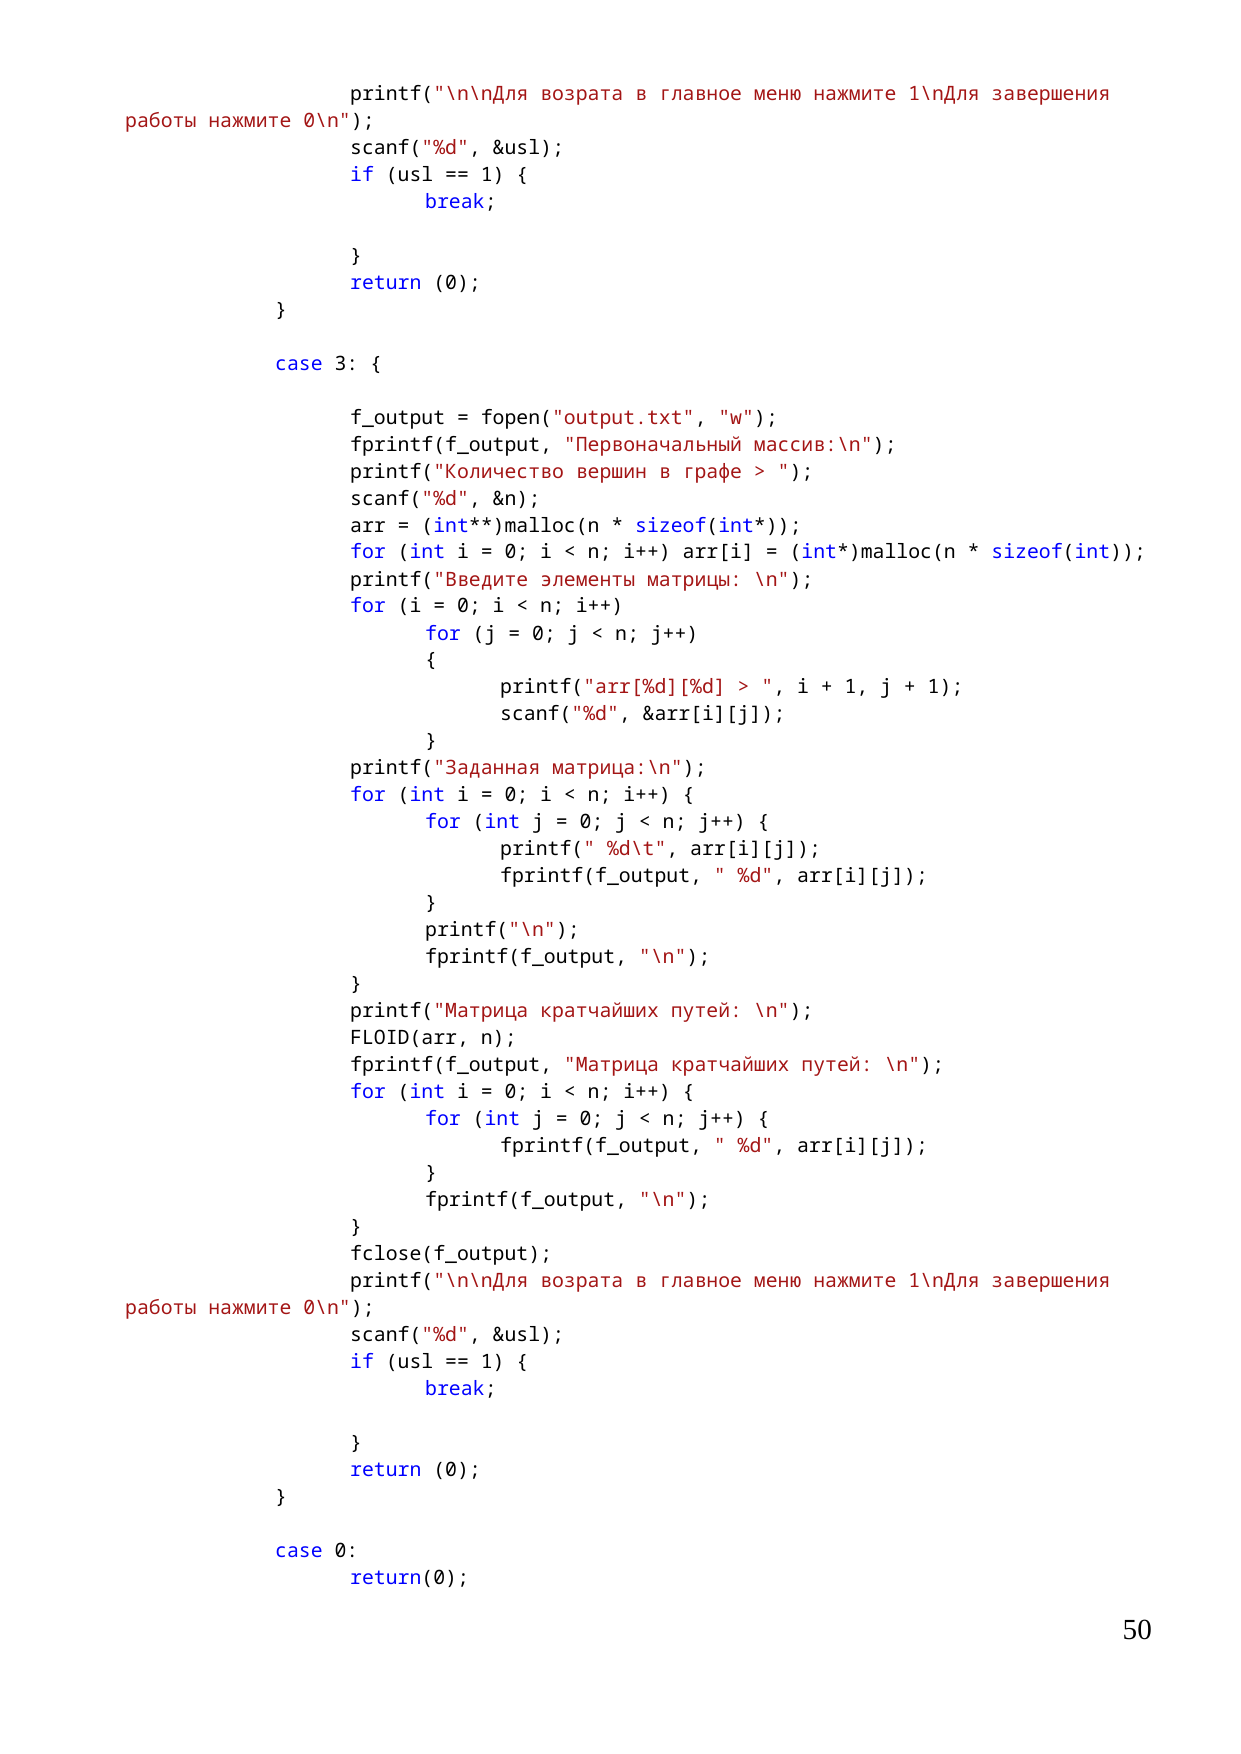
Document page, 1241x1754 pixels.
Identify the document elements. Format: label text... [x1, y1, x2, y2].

text if (usl == 1) { [125, 160, 1176, 187]
text } [125, 241, 1176, 268]
text return (0); [125, 268, 1176, 295]
text for (i = 0; i < n; i++) [125, 592, 1176, 619]
text scanf("%d", &arr[i][j]); [125, 700, 1176, 727]
text fprintf(f_output, "Первоначальный массив:\n"); [125, 430, 1176, 457]
text for (int j = 0; j < n; j++) { [125, 808, 1176, 834]
text printf("\n"); [125, 916, 1176, 942]
text FLOID(arr, n); [125, 1023, 1176, 1050]
text for (int i = 0; i < n; i++) { [125, 1077, 1176, 1104]
text } [125, 727, 1176, 754]
text scanf("%d", &usl); [125, 1320, 1176, 1347]
text scanf("%d", &n); [125, 484, 1176, 511]
text printf("Заданная матрица:\n"); [125, 754, 1176, 781]
text printf("\n\nДля возрата в главное меню нажмите 1\nДля завершения работы нажмите 0\n"); [125, 79, 1176, 133]
text break; [125, 187, 1176, 214]
text break; [125, 1374, 1176, 1401]
text } [125, 888, 1176, 916]
text printf("\n\nДля возрата в главное меню нажмите 1\nДля завершения работы нажмите 0\n"); [125, 1266, 1176, 1320]
text for (int j = 0; j < n; j++) { [125, 1104, 1176, 1131]
text printf("Количество вершин в графе > "); [125, 457, 1176, 484]
text arr = (int**)malloc(n * sizeof(int*)); [125, 511, 1176, 538]
text fprintf(f_output, "Матрица кратчайших путей: \n"); [125, 1050, 1176, 1077]
text { [125, 646, 1176, 673]
text fprintf(f_output, "\n"); [125, 942, 1176, 969]
text } [125, 1482, 1176, 1509]
text for (int i = 0; i < n; i++) { [125, 781, 1176, 808]
text } [125, 1212, 1176, 1239]
text fprintf(f_output, "\n"); [125, 1185, 1176, 1212]
text case 0: [125, 1536, 1176, 1563]
text f_output = fopen("output.txt", "w"); [125, 403, 1176, 430]
text case 3: { [125, 349, 1176, 376]
text for (j = 0; j < n; j++) [125, 619, 1176, 646]
text fprintf(f_output, " %d", arr[i][j]); [125, 1131, 1176, 1158]
text fclose(f_output); [125, 1239, 1176, 1266]
text printf("Матрица кратчайших путей: \n"); [125, 996, 1176, 1023]
text return(0); [125, 1563, 1176, 1590]
text } [125, 1428, 1176, 1455]
text printf(" %d\t", arr[i][j]); [125, 834, 1176, 862]
text return (0); [125, 1455, 1176, 1482]
text for (int i = 0; i < n; i++) arr[i] = (int*)malloc(n * sizeof(int)); [125, 538, 1176, 565]
text } [125, 1158, 1176, 1185]
text if (usl == 1) { [125, 1347, 1176, 1374]
text scanf("%d", &usl); [125, 133, 1176, 160]
text } [125, 295, 1176, 322]
text printf("arr[%d][%d] > ", i + 1, j + 1); [125, 673, 1176, 700]
text fprintf(f_output, " %d", arr[i][j]); [125, 862, 1176, 888]
text } [125, 969, 1176, 996]
text printf("Введите элементы матрицы: \n"); [125, 565, 1176, 592]
